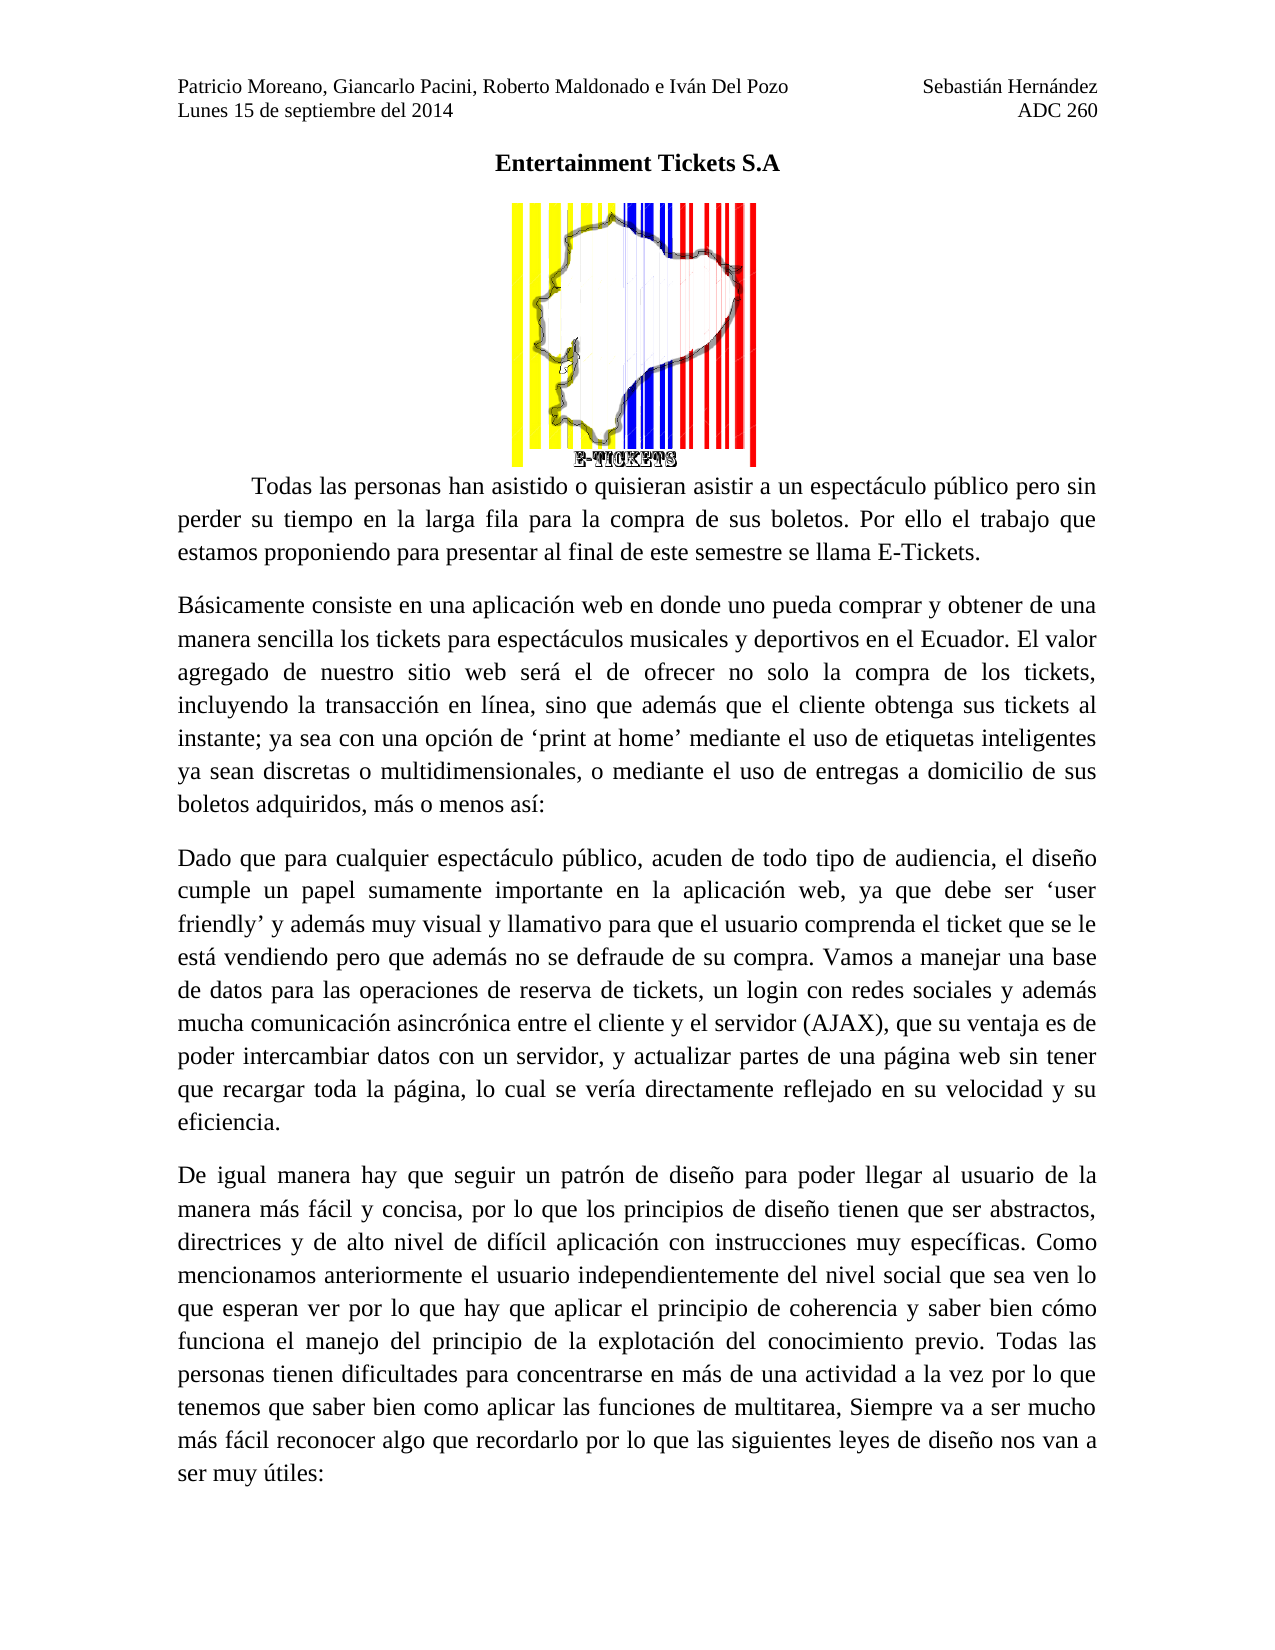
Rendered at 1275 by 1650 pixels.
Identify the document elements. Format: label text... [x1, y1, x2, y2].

text Dado que para cualquier espectáculo público, acuden de todo tipo de audiencia, el diseño cumple un papel sumamente importante en la aplicación web, ya que debe ser ‘user friendly’ y además muy visual y llamativo para que el usuario comprenda el ticket que se le está vendiendo pero que además no se defraude de su compra. Vamos a manejar una base de datos para las operaciones de reserva de tickets, un login con redes sociales y además mucha comunicación asincrónica entre el cliente y el servidor (AJAX), que su ventaja es de poder intercambiar datos con un servidor, y actualizar partes de una página web sin tener que recargar toda la página, lo cual se vería directamente reflejado en su velocidad y su eficiencia. [177, 843, 1098, 1136]
picture [507, 203, 768, 467]
text Todas las personas han asistido o quisieran asistir a un espectáculo público pero sin perder su tiempo en la larga fila para la compra de sus boletos. Por ello el trabajo que estamos proponiendo para presentar al final de este semestre se llama E-Tickets. [177, 471, 1098, 566]
text Entertainment Tickets S.A [177, 148, 1098, 176]
text De igual manera hay que seguir un patrón de diseño para poder llegar al usuario de la manera más fácil y concisa, por lo que los principios de diseño tienen que ser abstractos, directrices y de alto nivel de difícil aplicación con instrucciones muy específicas. Como mencionamos anteriormente el usuario independientemente del nivel social que sea ven lo que esperan ver por lo que hay que aplicar el principio de coherencia y saber bien cómo funciona el manejo del principio de la explotación del conocimiento previo. Todas las personas tienen dificultades para concentrarse en más de una actividad a la vez por lo que tenemos que saber bien como aplicar las funciones de multitarea, Siempre va a ser mucho más fácil reconocer algo que recordarlo por lo que las siguientes leyes de diseño nos van a ser muy útiles: [177, 1161, 1098, 1487]
text Básicamente consiste en una aplicación web en donde uno pueda comprar y obtener de una manera sencilla los tickets para espectáculos musicales y deportivos en el Ecuador. El valor agregado de nuestro sitio web será el de ofrecer no solo la compra de los tickets, incluyendo la transacción en línea, sino que además que el cliente obtenga sus tickets al instante; ya sea con una opción de ‘print at home’ mediante el uso de etiquetas inteligentes ya sean discretas o multidimensionales, o mediante el uso de entregas a domicilio de sus boletos adquiridos, más o menos así: [177, 591, 1098, 817]
